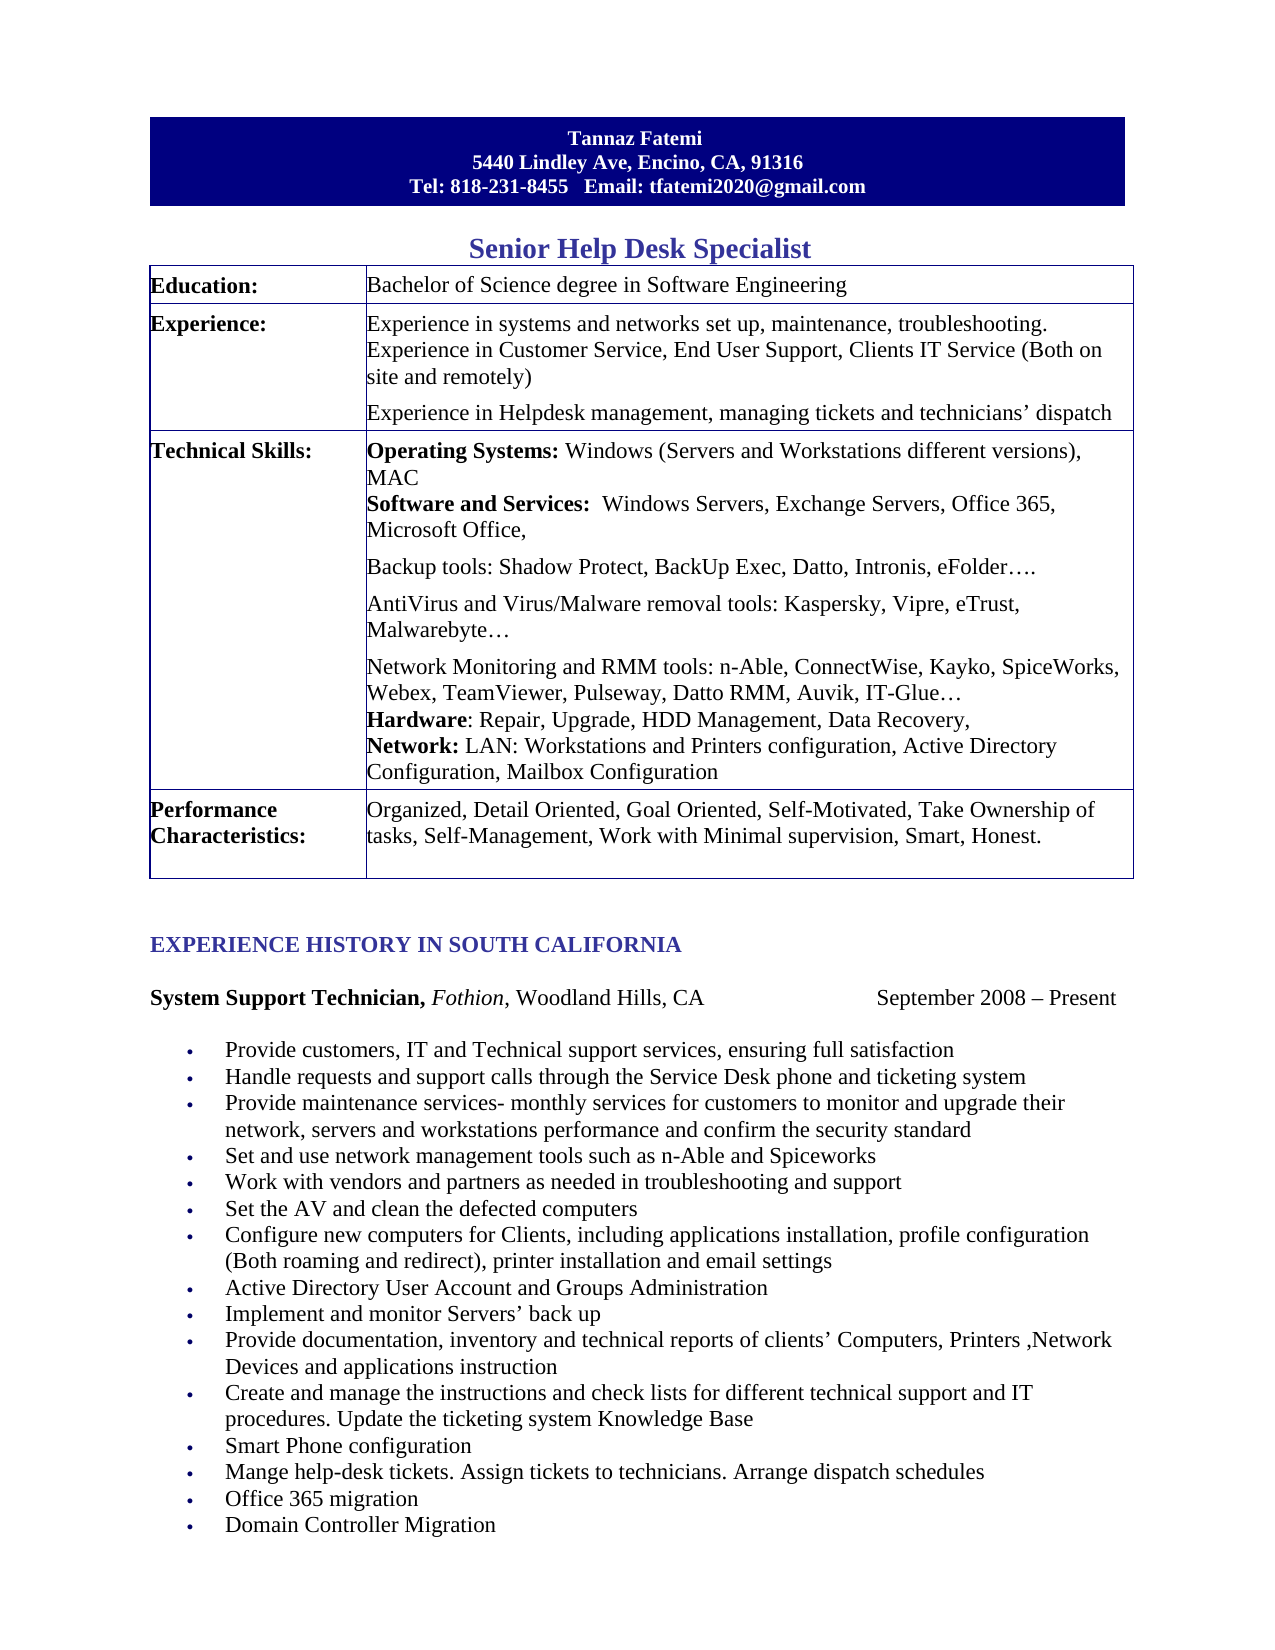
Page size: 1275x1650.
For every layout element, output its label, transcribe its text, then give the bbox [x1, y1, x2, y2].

list Handle requests and support calls through the Service Desk phone and ticketing system [187, 1063, 1125, 1089]
list Set and use network management tools such as n-Able and Spiceworks [187, 1142, 1125, 1168]
list Smart Phone configuration [187, 1432, 1125, 1458]
subtitle Tannaz Fatemi 5440 Lindley Ave, Encino, CA, 91316 Tel: 818-231-8455 Email: tfatemi2020@gmail.com [150, 126, 1125, 198]
table_header Senior Help Desk Specialist [150, 206, 1130, 265]
list Domain Controller Migration [187, 1511, 1125, 1537]
list Implement and monitor Servers’ back up [187, 1300, 1125, 1326]
list Office 365 migration [187, 1484, 1125, 1511]
text Experience History In south California System Support Technician, Fothion, Woodland Hills, CA September 2008 – Present [150, 931, 1125, 1037]
list Provide customers, IT and Technical support services, ensuring full satisfaction [187, 1037, 1125, 1063]
list Mange help-desk tickets. Assign tickets to technicians. Arrange dispatch schedules [187, 1458, 1125, 1484]
table_cell Experience in systems and networks set up, maintenance, troubleshooting. Experience in Customer Service, End User Support, Clients IT Service (Both on site and remotely) Experience in Helpdesk management, managing tickets and technicians’ dispatch [367, 304, 1133, 430]
list Provide documentation, inventory and technical reports of clients’ Computers, Printers ,Network Devices and applications instruction [187, 1326, 1125, 1379]
list Create and manage the instructions and check lists for different technical support and IT procedures. Update the ticketing system Knowledge Base [187, 1379, 1125, 1432]
table_cell Operating Systems: Windows (Servers and Workstations different versions), MAC Software and Services: Windows Servers, Exchange Servers, Office 365, Microsoft Office, Backup tools: Shadow Protect, BackUp Exec, Datto, Intronis, eFolder…. AntiVirus and Virus/Malware removal tools: Kaspersky, Vipre, eTrust, Malwarebyte… Network Monitoring and RMM tools: n-Able, ConnectWise, Kayko, SpiceWorks, Webex, TeamViewer, Pulseway, Datto RMM, Auvik, IT-Glue… Hardware: Repair, Upgrade, HDD Management, Data Recovery, Network: LAN: Workstations and Printers configuration, Active Directory Configuration, Mailbox Configuration [367, 431, 1133, 789]
list Work with vendors and partners as needed in troubleshooting and support [187, 1168, 1125, 1195]
table_cell Bachelor of Science degree in Software Engineering [367, 266, 1133, 303]
list Set the AV and clean the defected computers [187, 1195, 1125, 1221]
list Configure new computers for Clients, including applications installation, profile configuration (Both roaming and redirect), printer installation and email settings [187, 1221, 1125, 1274]
table_cell Education: [151, 266, 366, 303]
list Provide maintenance services- monthly services for customers to monitor and upgrade their network, servers and workstations performance and confirm the security standard [187, 1089, 1125, 1142]
table_cell Organized, Detail Oriented, Goal Oriented, Self-Motivated, Take Ownership of tasks, Self-Management, Work with Minimal supervision, Smart, Honest. [367, 790, 1133, 877]
list Active Directory User Account and Groups Administration [187, 1274, 1125, 1300]
table_cell Experience: [151, 304, 366, 430]
table_cell Performance Characteristics: [151, 790, 366, 877]
table_cell Technical Skills: [151, 431, 366, 789]
